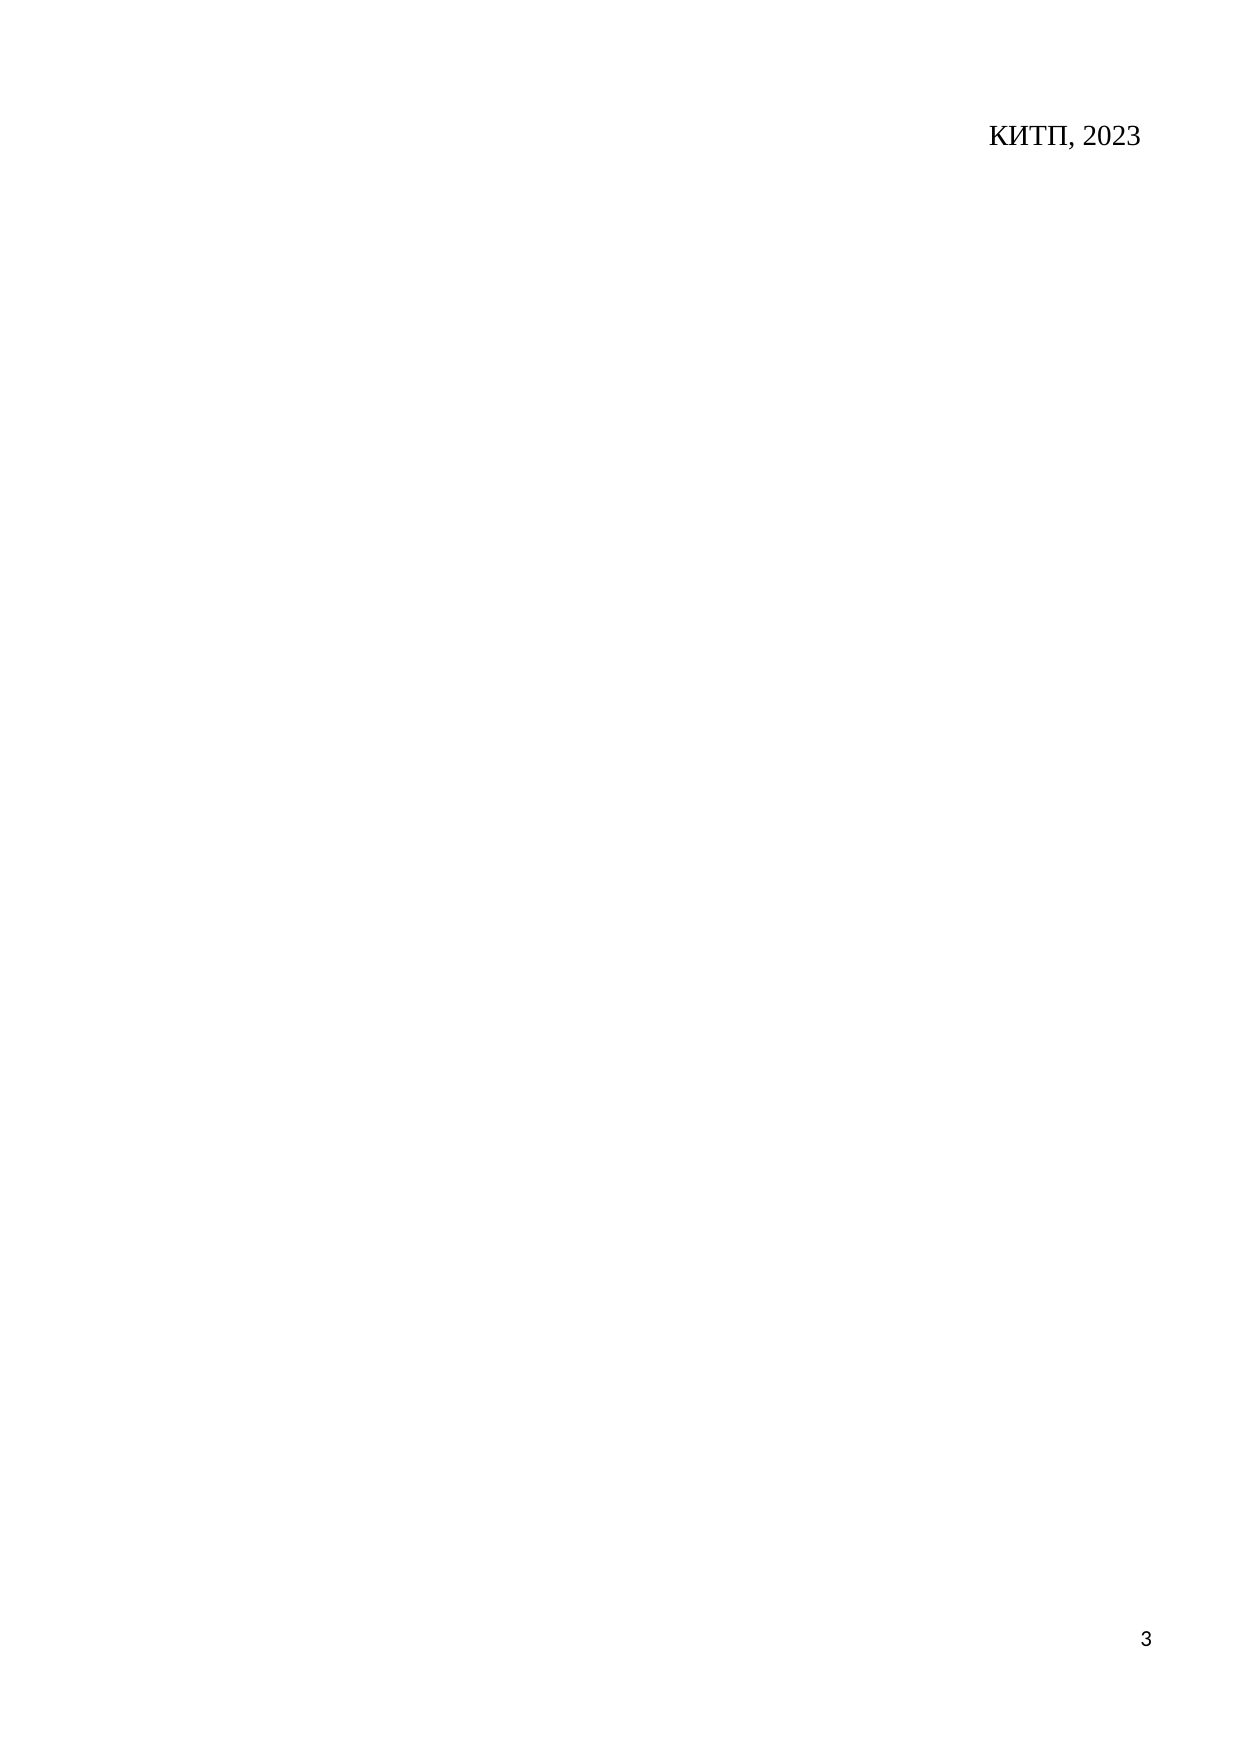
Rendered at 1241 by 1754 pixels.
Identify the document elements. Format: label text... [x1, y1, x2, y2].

text КИТП, 2023 [177, 118, 1152, 152]
